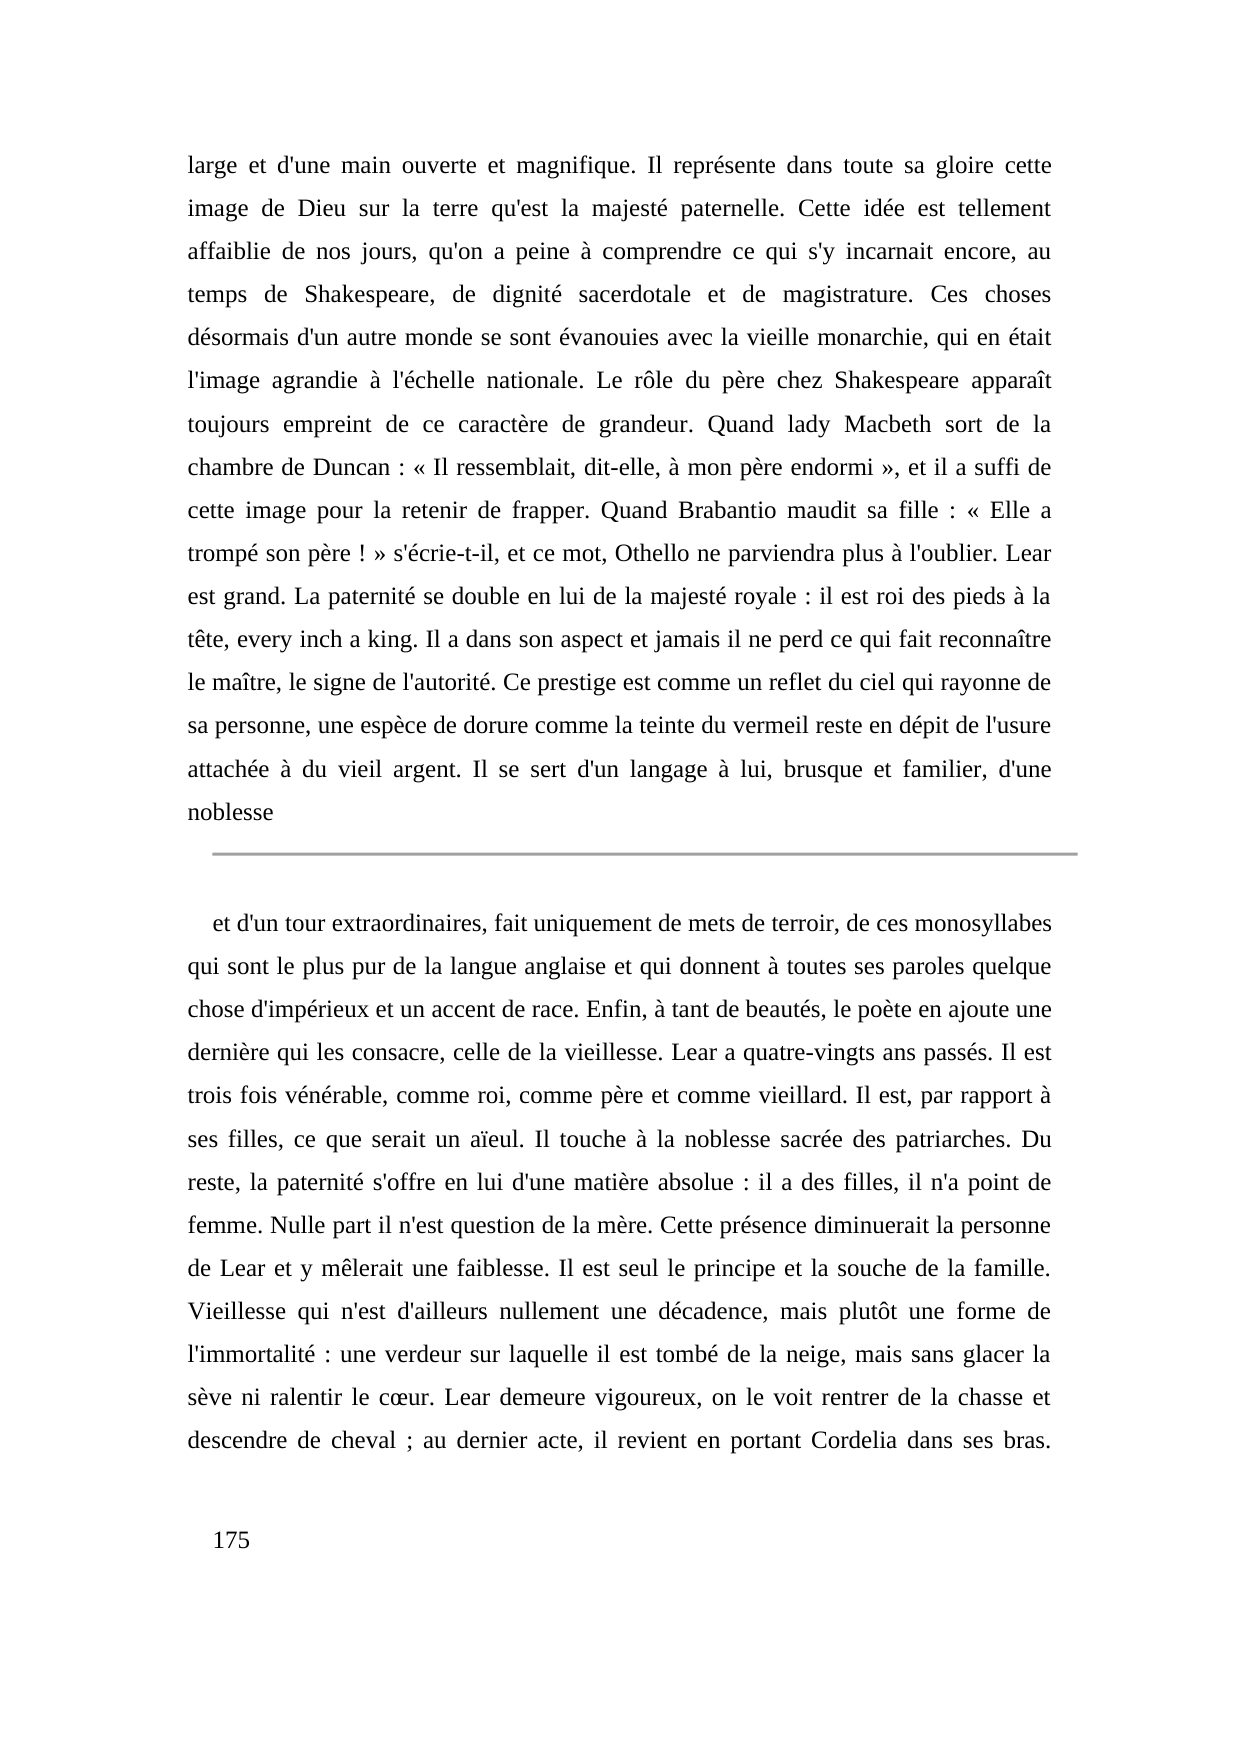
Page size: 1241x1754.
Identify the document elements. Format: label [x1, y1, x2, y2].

text [187, 908, 1053, 1454]
text [187, 150, 1053, 826]
